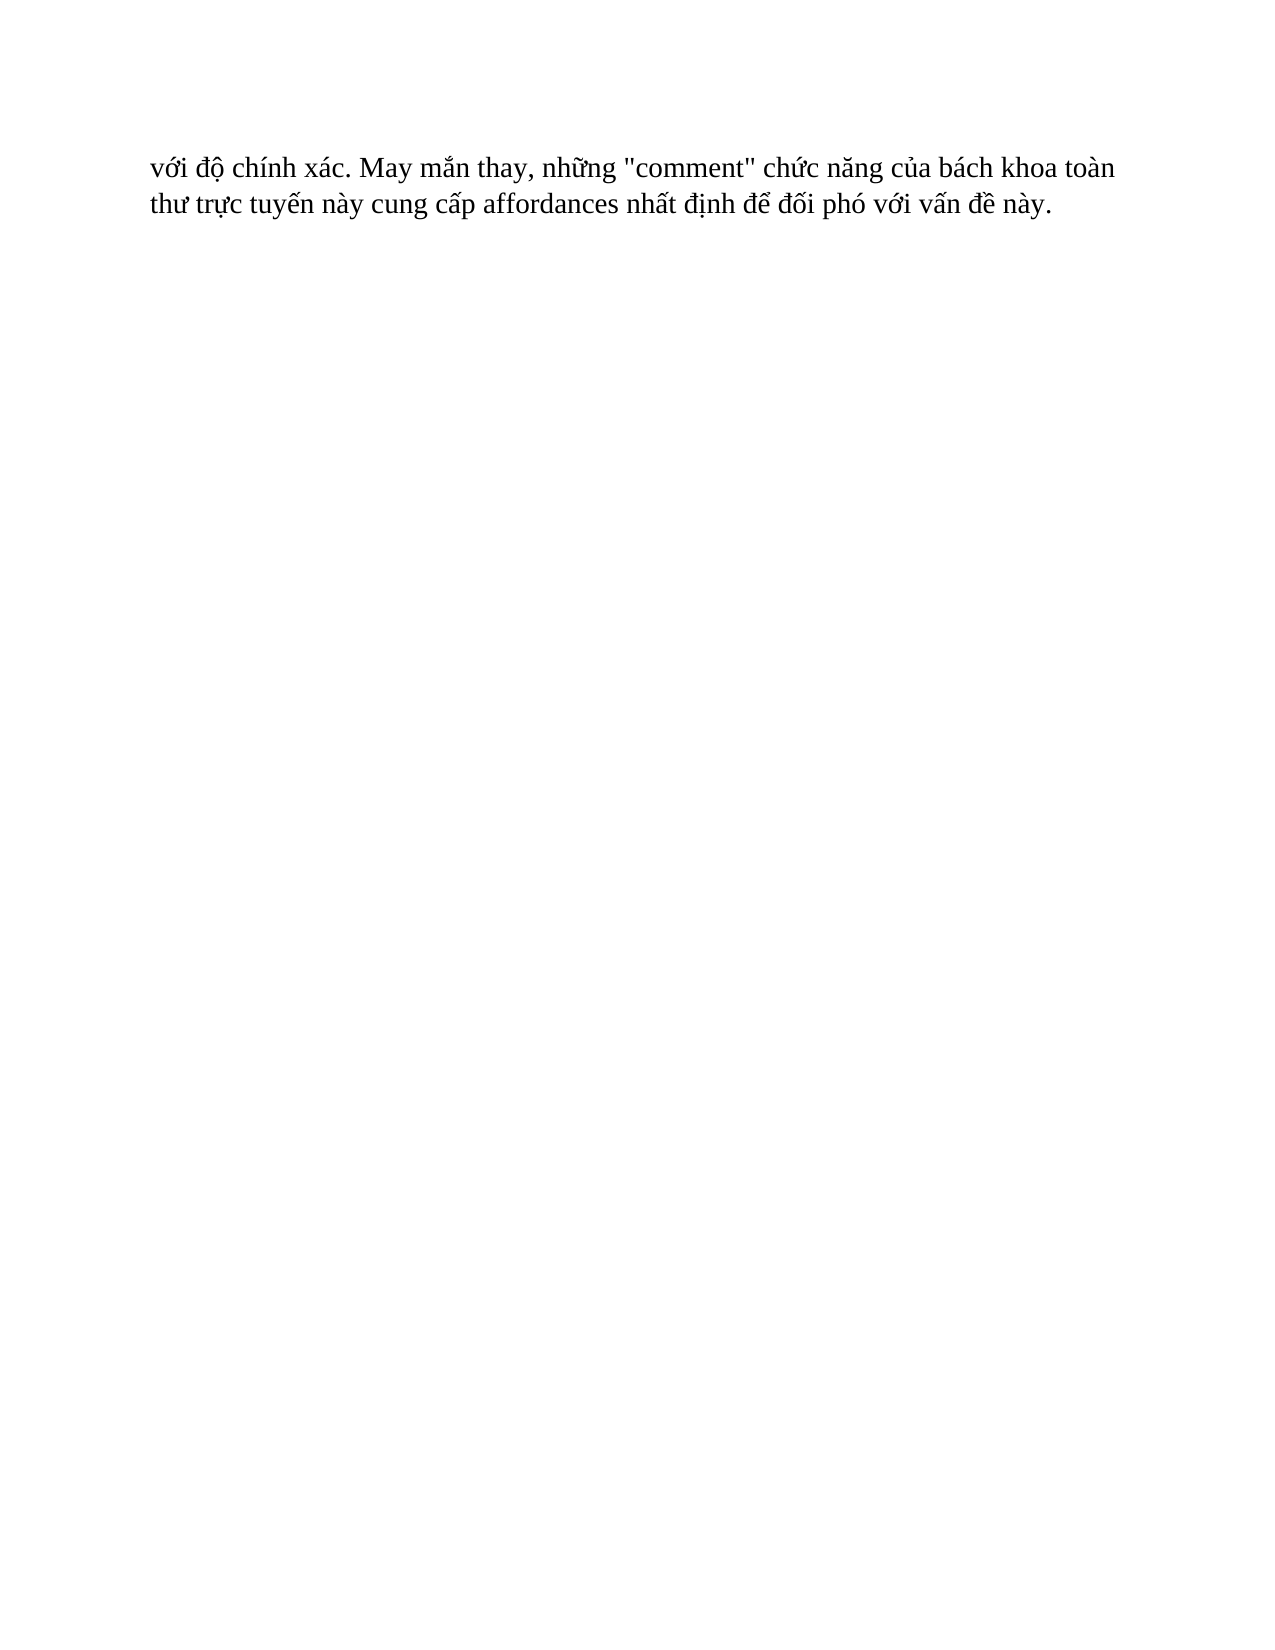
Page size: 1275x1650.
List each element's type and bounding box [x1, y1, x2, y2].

text [150, 150, 1125, 220]
